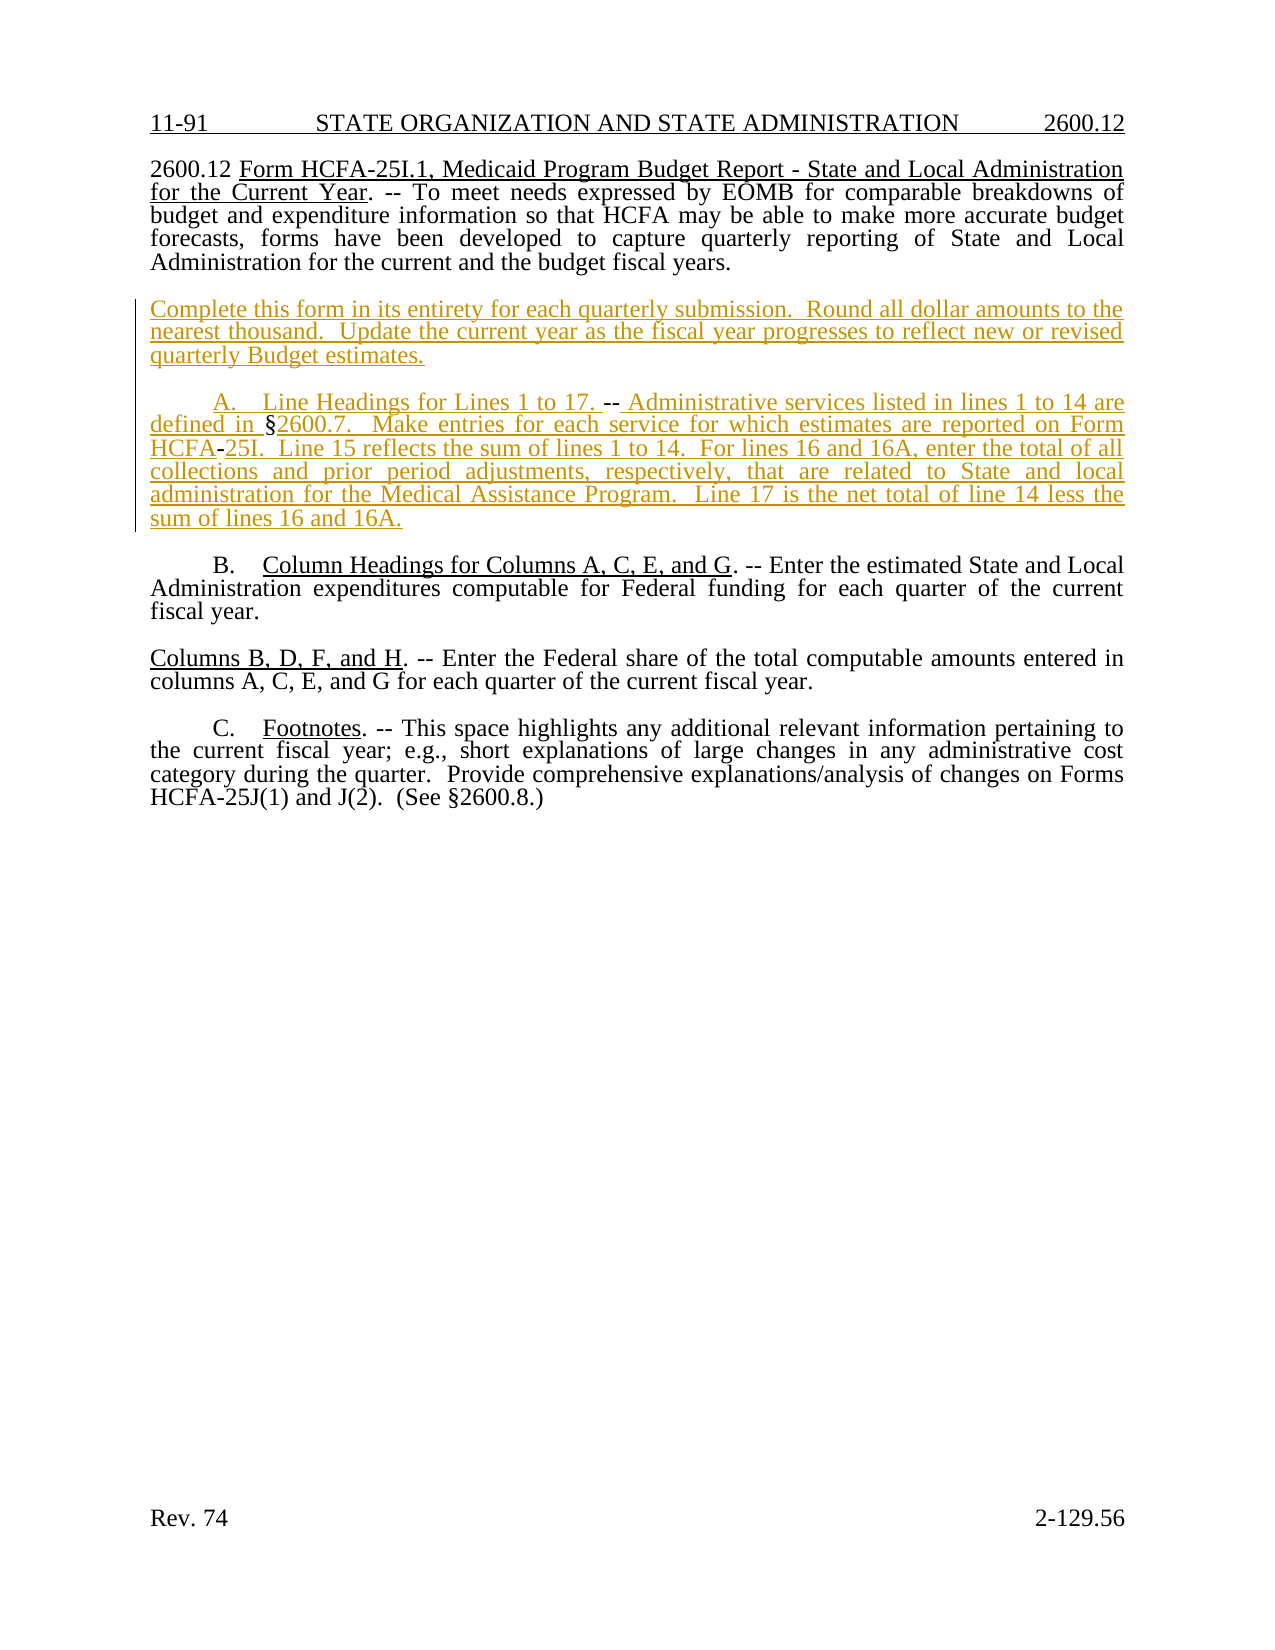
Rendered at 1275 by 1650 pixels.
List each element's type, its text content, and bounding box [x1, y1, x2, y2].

text --§- [150, 506, 1125, 532]
text 11-91 STATE ORGANIZATION AND STATE ADMINISTRATION 2600.12 [150, 112, 1125, 133]
text Columns B, D, F, and H. -- Enter the Federal share of the total computable amounts entered in columns A, C, E, and G for each quarter of the current fiscal year. [150, 648, 1125, 695]
text 2600.12 Form HCFA-25I.1, Medicaid Program Budget Report - State and Local Administration for the Current Year. -- To meet needs expressed by EOMB for comparable breakdowns of budget and expenditure information so that HCFA may be able to make more accurate budget forecasts, forms have been developed to capture quarterly reporting of State and Local Administration for the current and the budget fiscal years. [150, 159, 1125, 276]
text C. Footnotes. -- This space highlights any additional relevant information pertaining to the current fiscal year; e.g., short explanations of large changes in any administrative cost category during the quarter. Provide comprehensive explanations/analysis of changes on Forms HCFA-25J(1) and J(2). (See §2600.8.) [150, 718, 1125, 811]
text Rev. 74 2-129.56 [150, 1508, 1125, 1531]
text B. Column Headings for Columns A, C, E, and G. -- Enter the estimated State and Local Administration expenditures computable for Federal funding for each quarter of the current fiscal year. [150, 555, 1125, 625]
text --§- [150, 392, 1125, 481]
text --§- [150, 483, 1125, 504]
